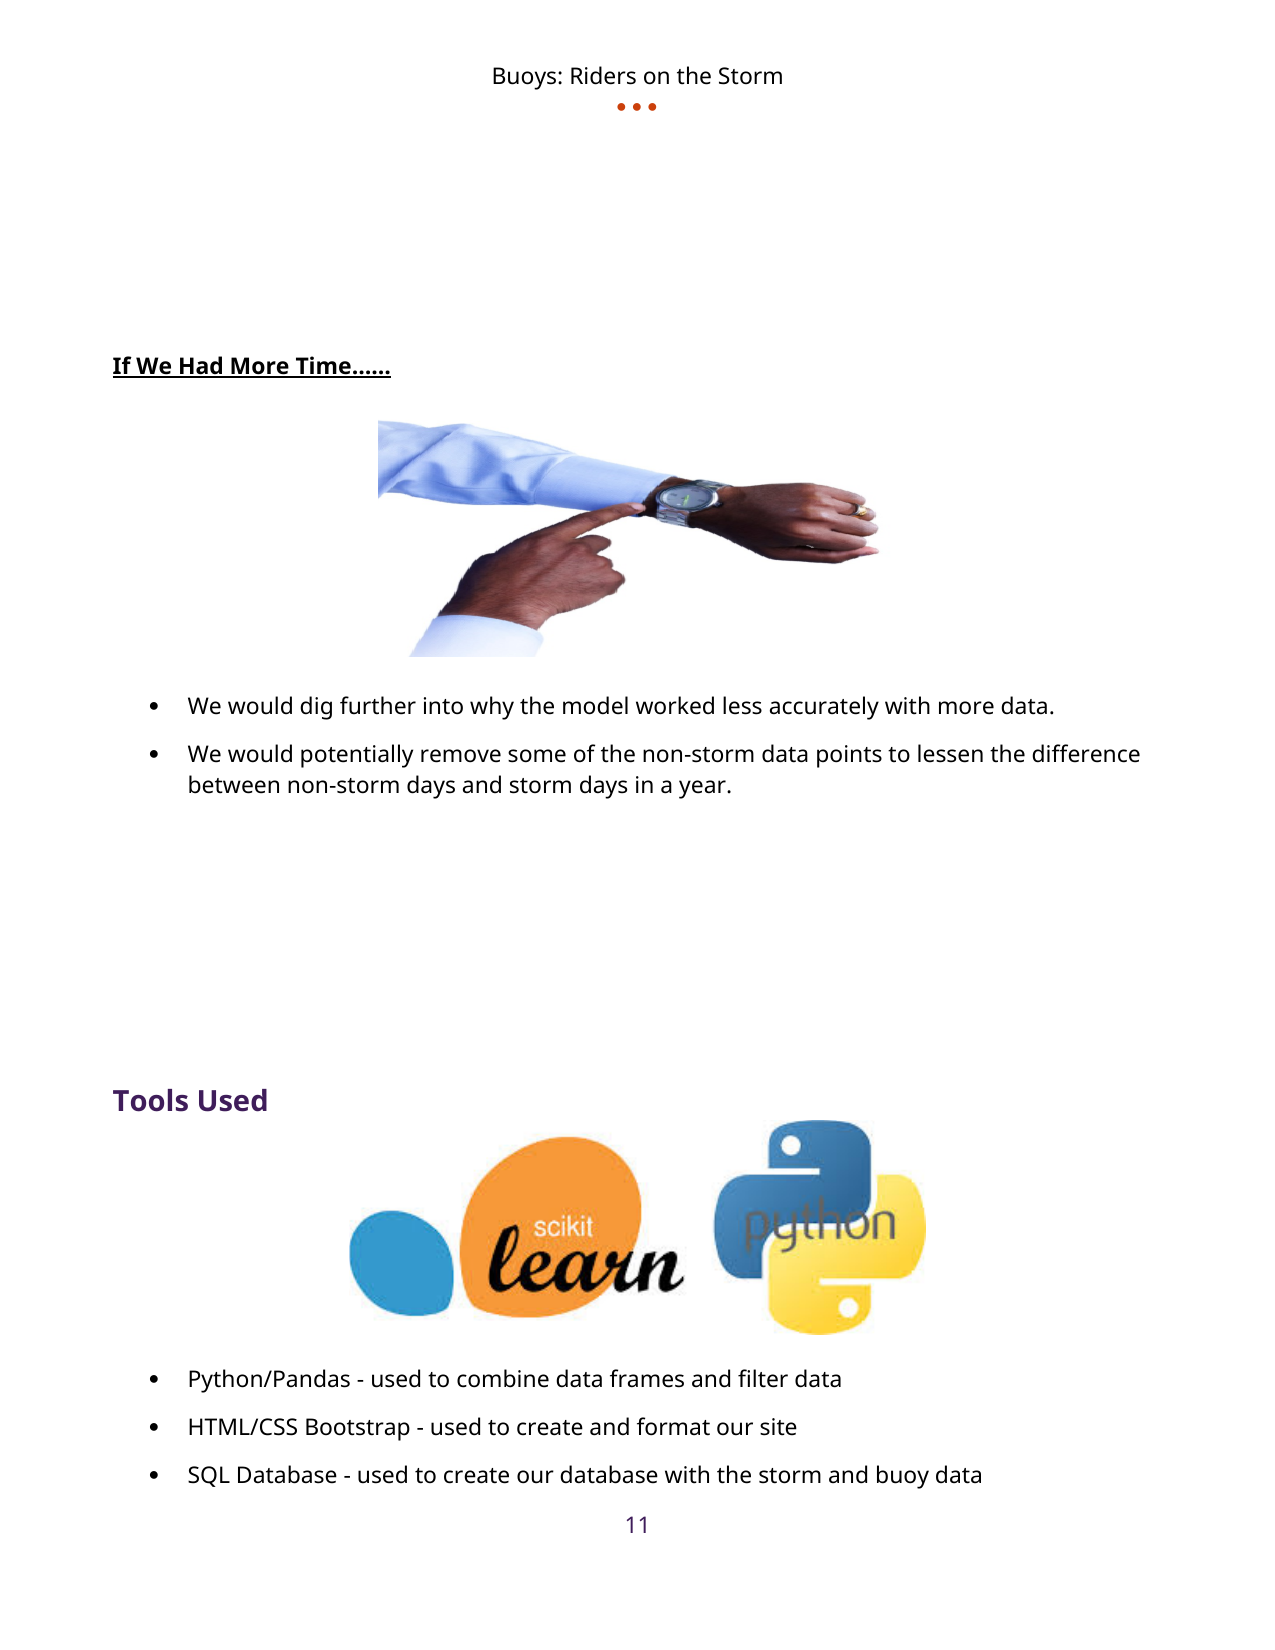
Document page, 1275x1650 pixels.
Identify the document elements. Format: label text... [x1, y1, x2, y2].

list Python/Pandas - used to combine data frames and filter data [150, 1363, 1162, 1394]
list We would dig further into why the model worked less accurately with more data. [150, 690, 1162, 721]
list SQL Database - used to create our database with the storm and buoy data [150, 1459, 1162, 1490]
subtitle Tools Used [112, 1081, 1162, 1120]
list We would potentially remove some of the non-storm data points to lessen the difference between non-storm days and storm days in a year. [150, 738, 1162, 800]
list HTML/CSS Bootstrap - used to create and format our site [150, 1411, 1162, 1442]
text If We Had More Time…… [112, 349, 1162, 381]
picture [378, 414, 897, 657]
picture [349, 1120, 926, 1335]
